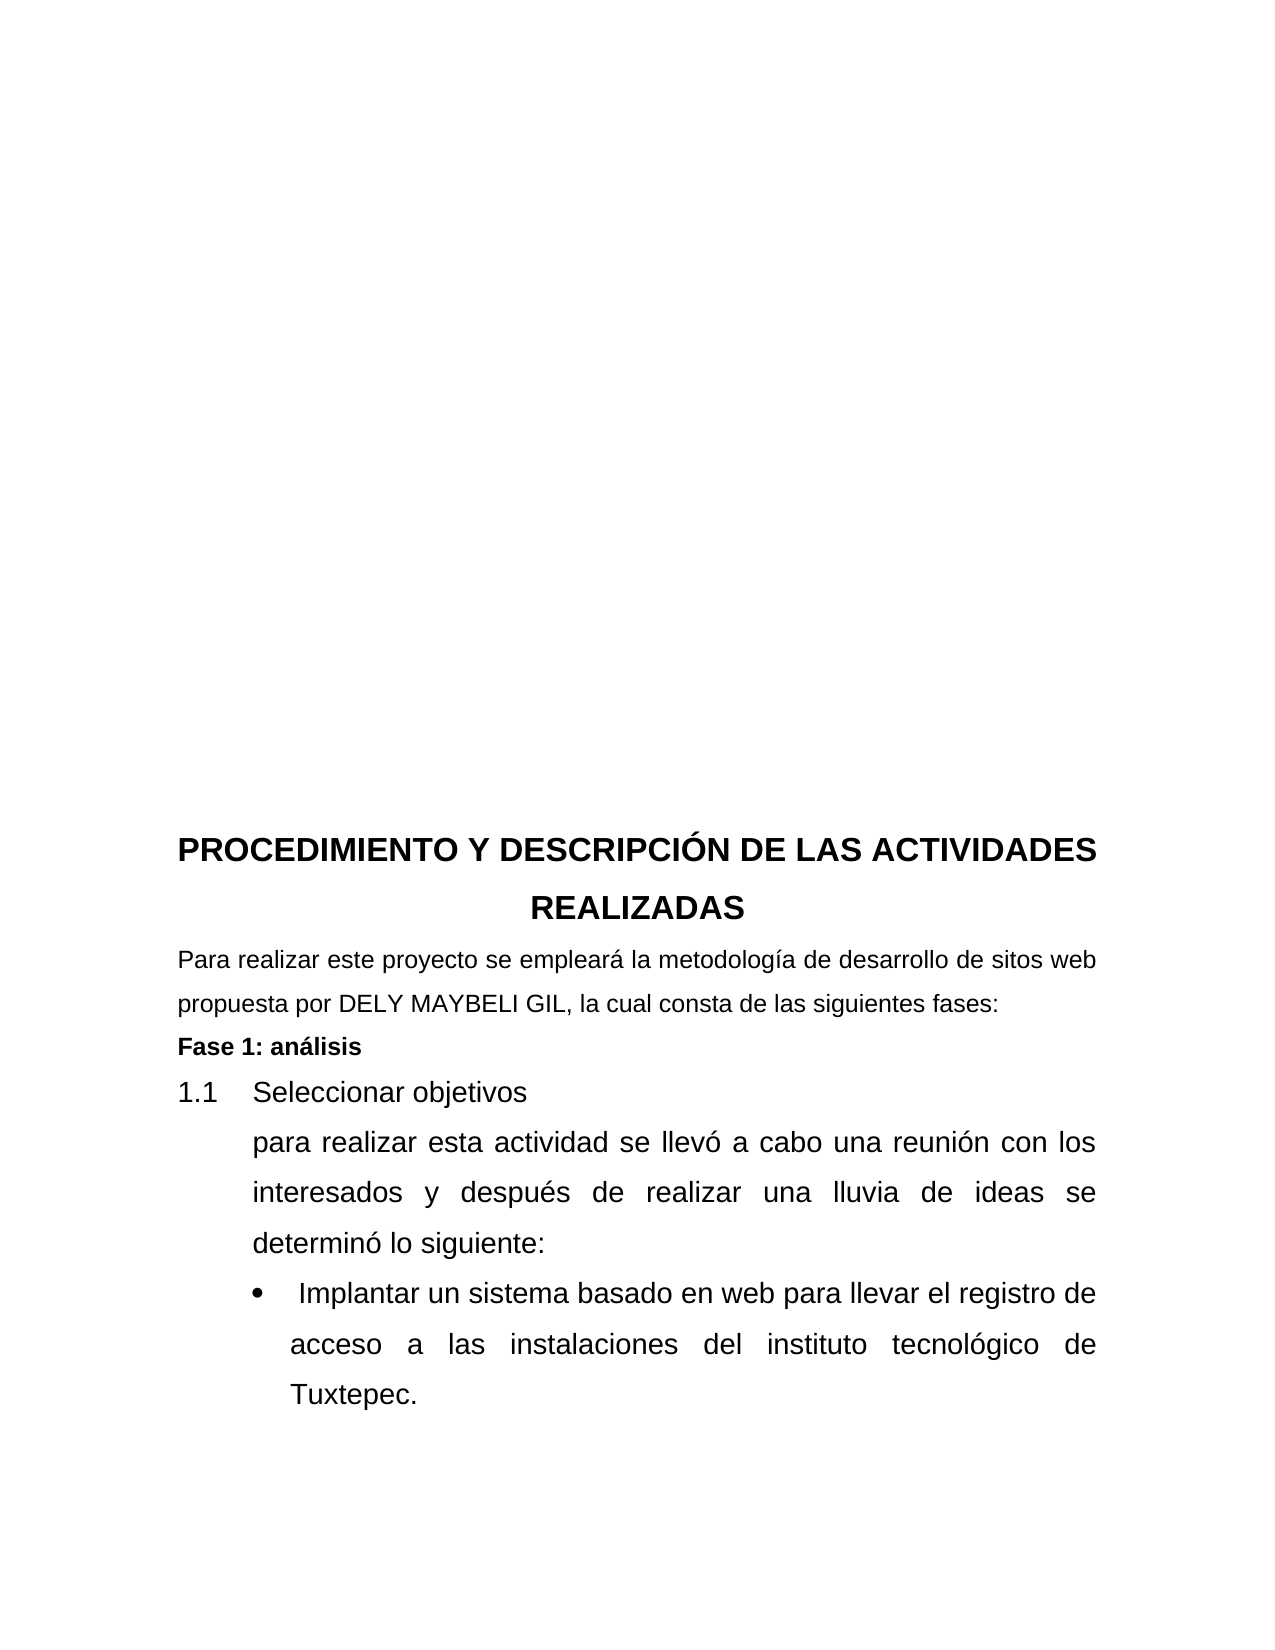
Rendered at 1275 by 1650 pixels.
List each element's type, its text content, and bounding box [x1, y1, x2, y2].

text Fase 1: análisis [177, 1032, 1098, 1061]
text Para realizar este proyecto se empleará la metodología de desarrollo de sitos web propuesta por DELY MAYBELI GIL, la cual consta de las siguientes fases: [177, 946, 1098, 1017]
subtitle Procedimiento y descripción de las actividades realizadas [177, 830, 1098, 926]
list Seleccionar objetivos [177, 1075, 1098, 1108]
list Implantar un sistema basado en web para llevar el registro de acceso a las instalaciones del instituto tecnológico de Tuxtepec. [252, 1276, 1098, 1411]
list para realizar esta actividad se llevó a cabo una reunión con los interesados y después de realizar una lluvia de ideas se determinó lo siguiente: [252, 1125, 1098, 1259]
